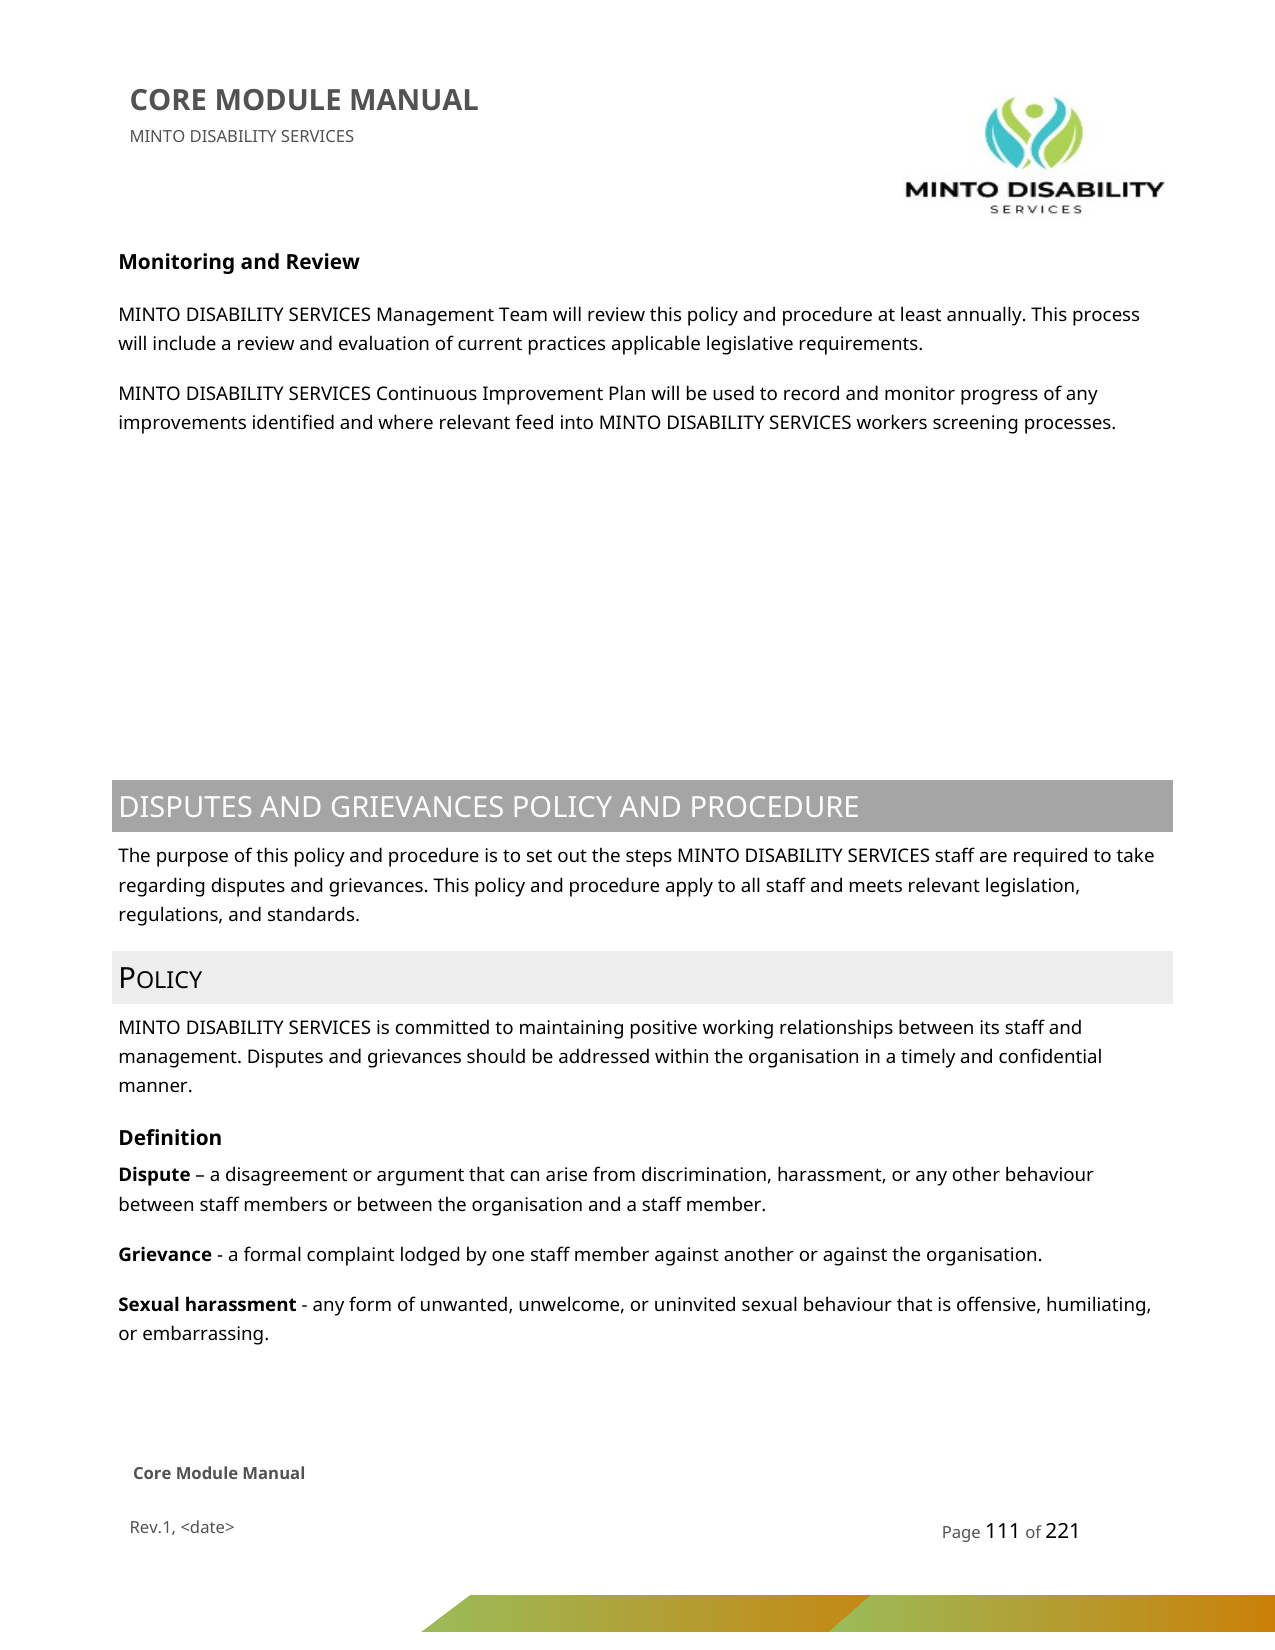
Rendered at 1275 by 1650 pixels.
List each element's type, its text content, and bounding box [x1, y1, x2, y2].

text Dispute – a disagreement or argument that can arise from discrimination, harassment, or any other behaviour between staff members or between the organisation and a staff member. [118, 1162, 1167, 1216]
text MINTO DISABILITY SERVICES Management Team will review this policy and procedure at least annually. This process will include a review and evaluation of current practices applicable legislative requirements. [118, 301, 1167, 356]
text Monitoring and Review [118, 247, 1167, 276]
text Sexual harassment - any form of unwanted, unwelcome, or uninvited sexual behaviour that is offensive, humiliating, or embarrassing. [118, 1291, 1167, 1346]
text MINTO DISABILITY SERVICES Continuous Improvement Plan will be used to record and monitor progress of any improvements identified and where relevant feed into MINTO DISABILITY SERVICES workers screening processes. [118, 380, 1167, 435]
text MINTO DISABILITY SERVICES is committed to maintaining positive working relationships between its staff and management. Disputes and grievances should be addressed within the organisation in a timely and confidential manner. [118, 1014, 1167, 1098]
picture [901, 95, 1167, 220]
text Definition [118, 1123, 1167, 1151]
text The purpose of this policy and procedure is to set out the steps MINTO DISABILITY SERVICES staff are required to take regarding disputes and grievances. This policy and procedure apply to all staff and meets relevant legislation, regulations, and standards. [118, 843, 1167, 927]
subtitle Policy [118, 958, 1167, 997]
text Grievance - a formal complaint lodged by one staff member against another or against the organisation. [118, 1241, 1167, 1266]
subtitle DISPUTES AND GRIEVANCES POLICY AND PROCEDURE [118, 786, 1167, 826]
